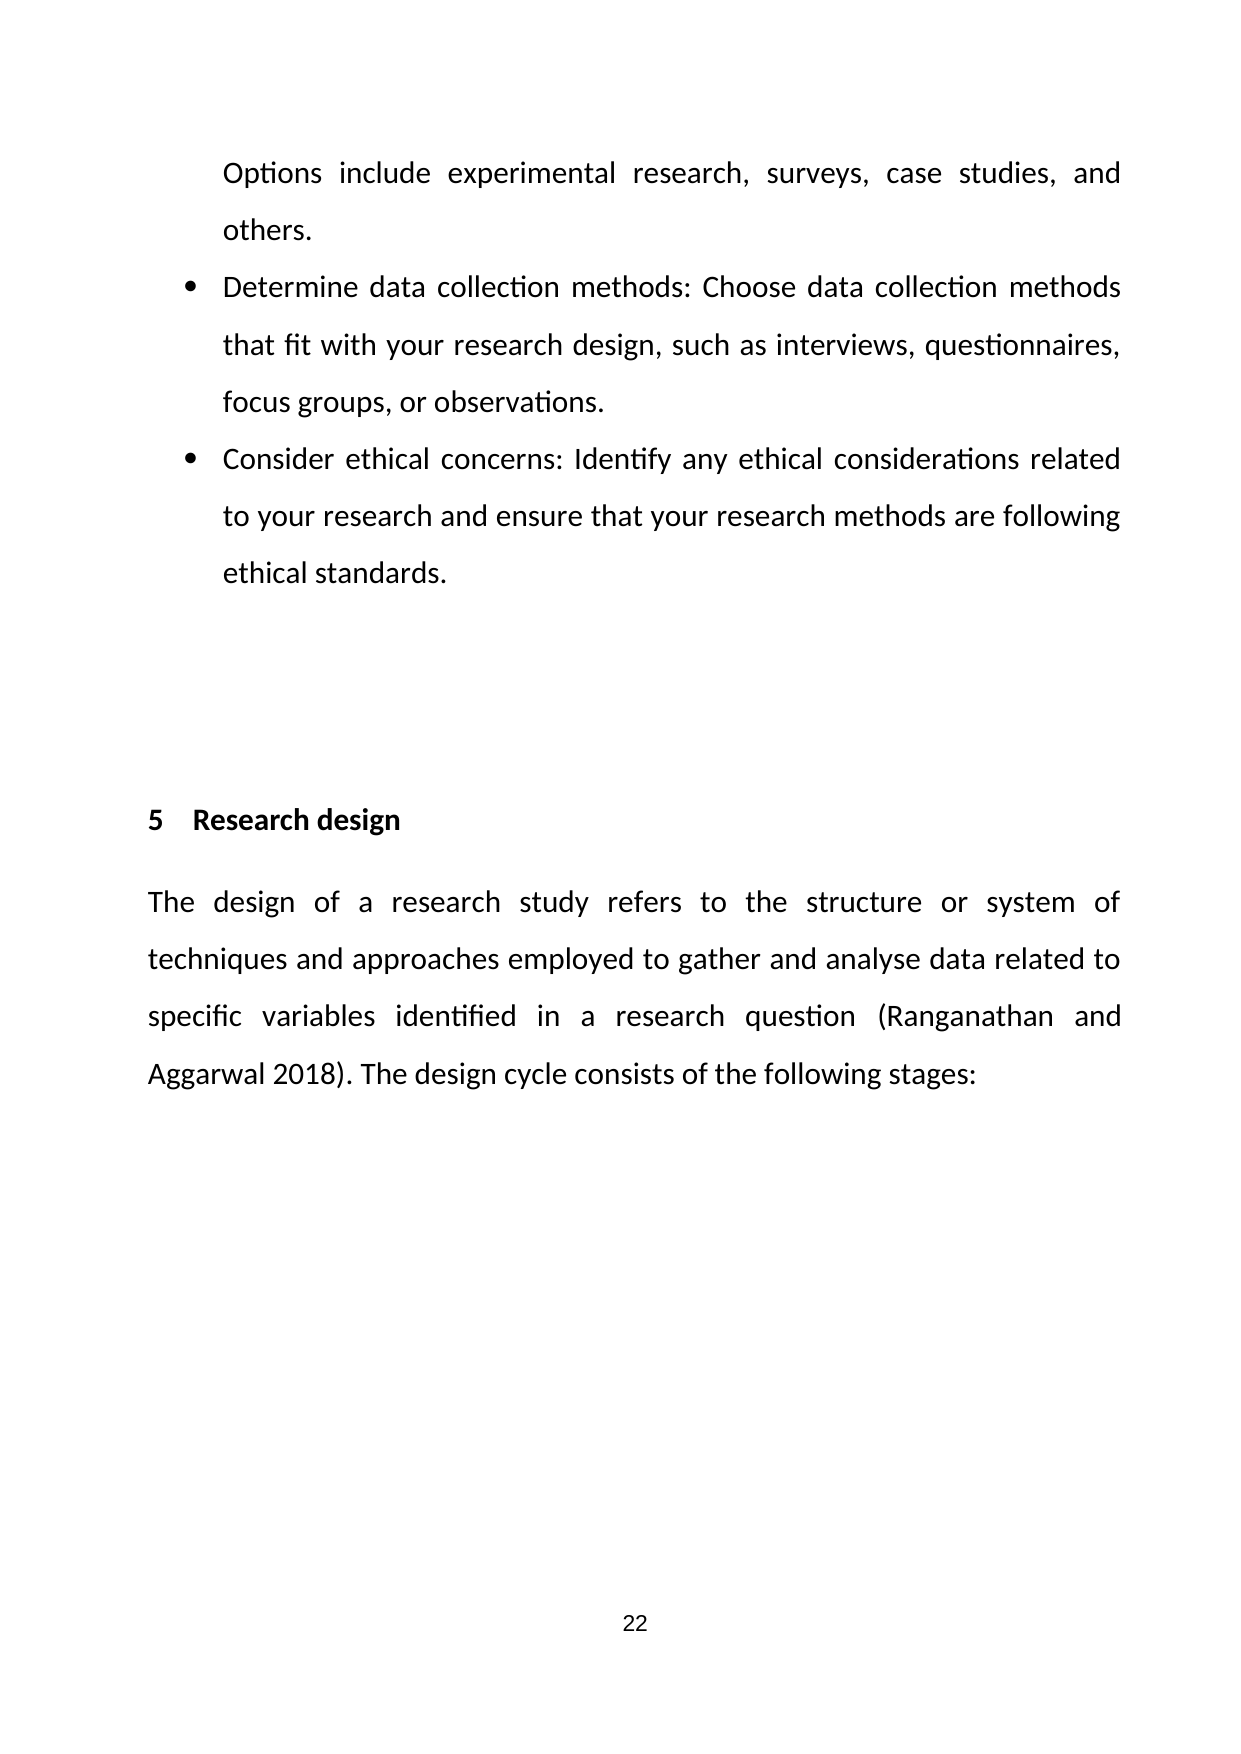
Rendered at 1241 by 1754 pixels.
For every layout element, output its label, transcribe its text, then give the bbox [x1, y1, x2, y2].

list Determine data collection methods: Choose data collection methods that fit with your research design, such as interviews, questionnaires, focus groups, or observations. [185, 267, 1122, 420]
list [185, 153, 1122, 248]
subtitle Research design [148, 800, 1122, 838]
list Consider ethical concerns: Identify any ethical considerations related to your research and ensure that your research methods are following ethical standards. [185, 439, 1122, 592]
text The design of a research study refers to the structure or system of techniques and approaches employed to gather and analyse data related to specific variables identified in a research question (Ranganathan and Aggarwal 2018). The design cycle consists of the following stages: [148, 882, 1122, 1092]
